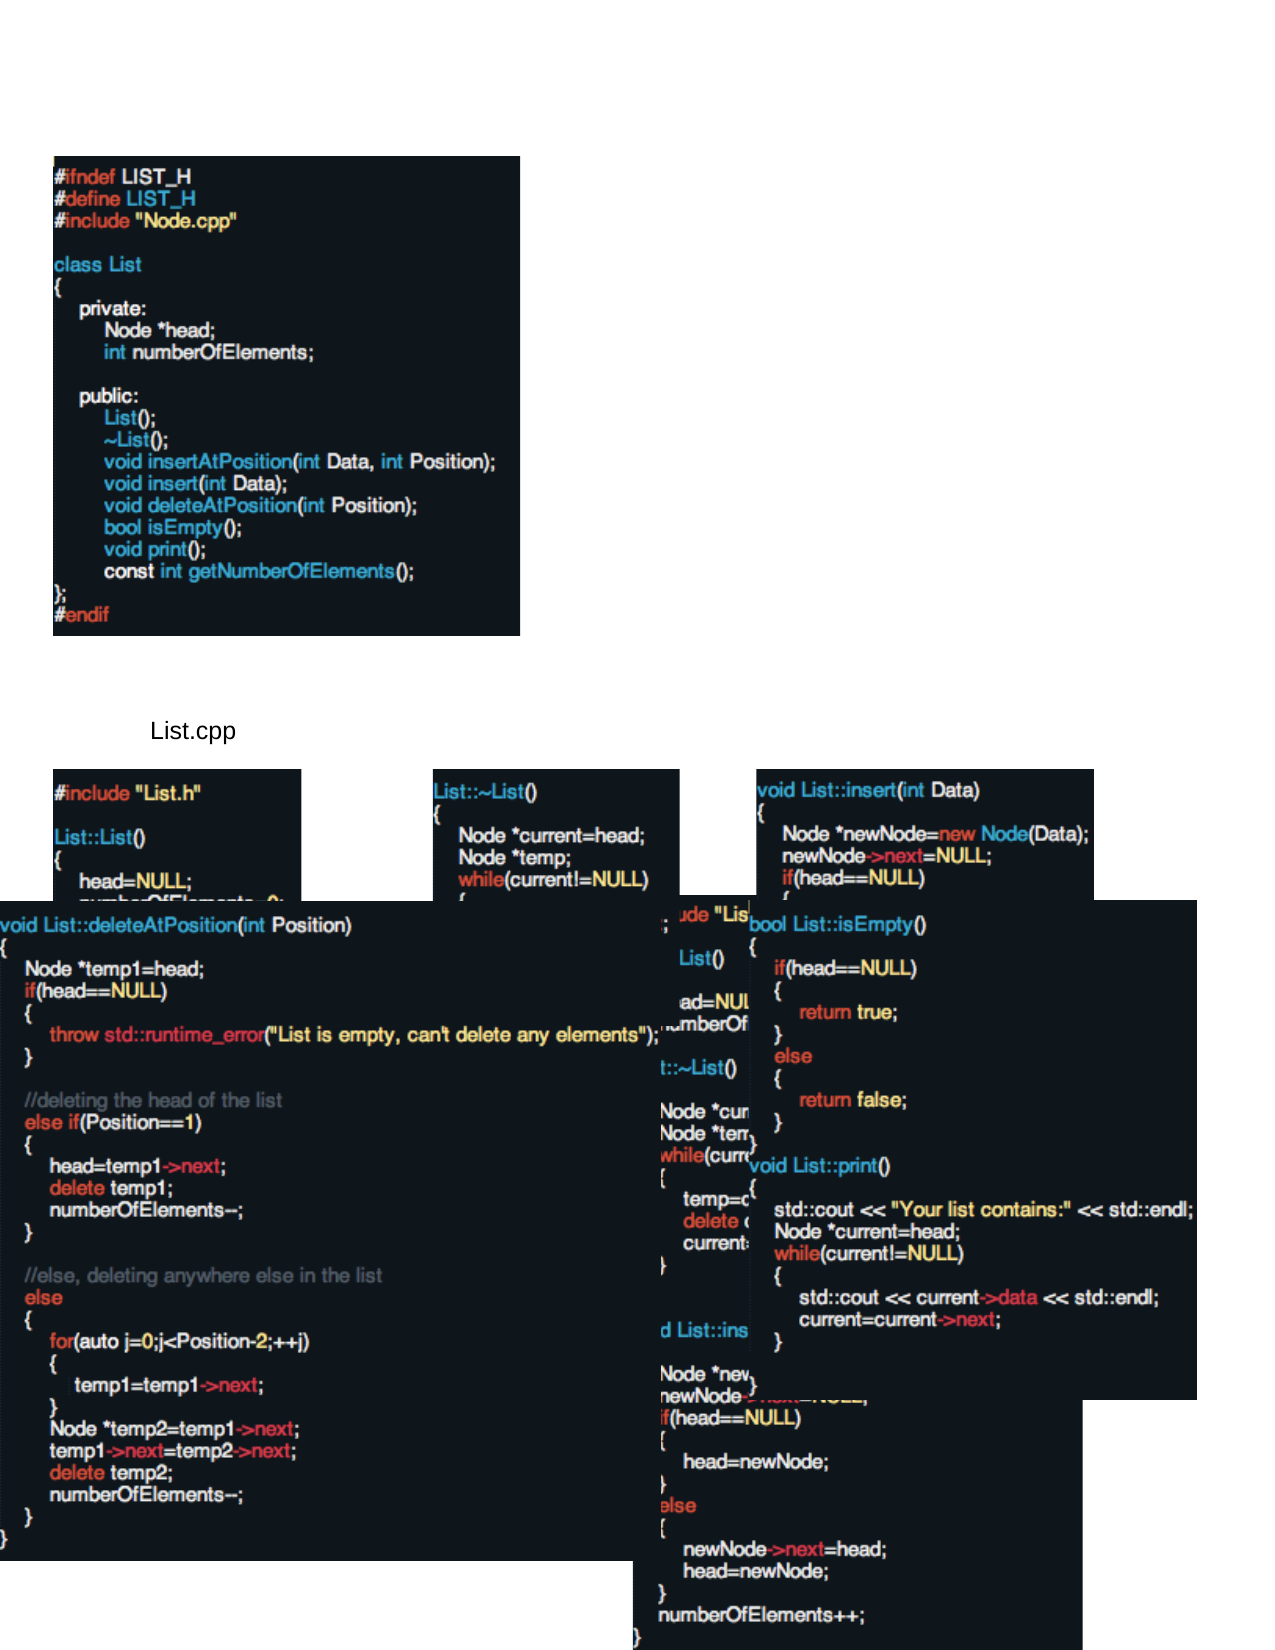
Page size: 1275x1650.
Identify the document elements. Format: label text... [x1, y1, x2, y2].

picture [0, 769, 1197, 1650]
picture [53, 156, 521, 636]
text List.cpp [150, 716, 1125, 745]
